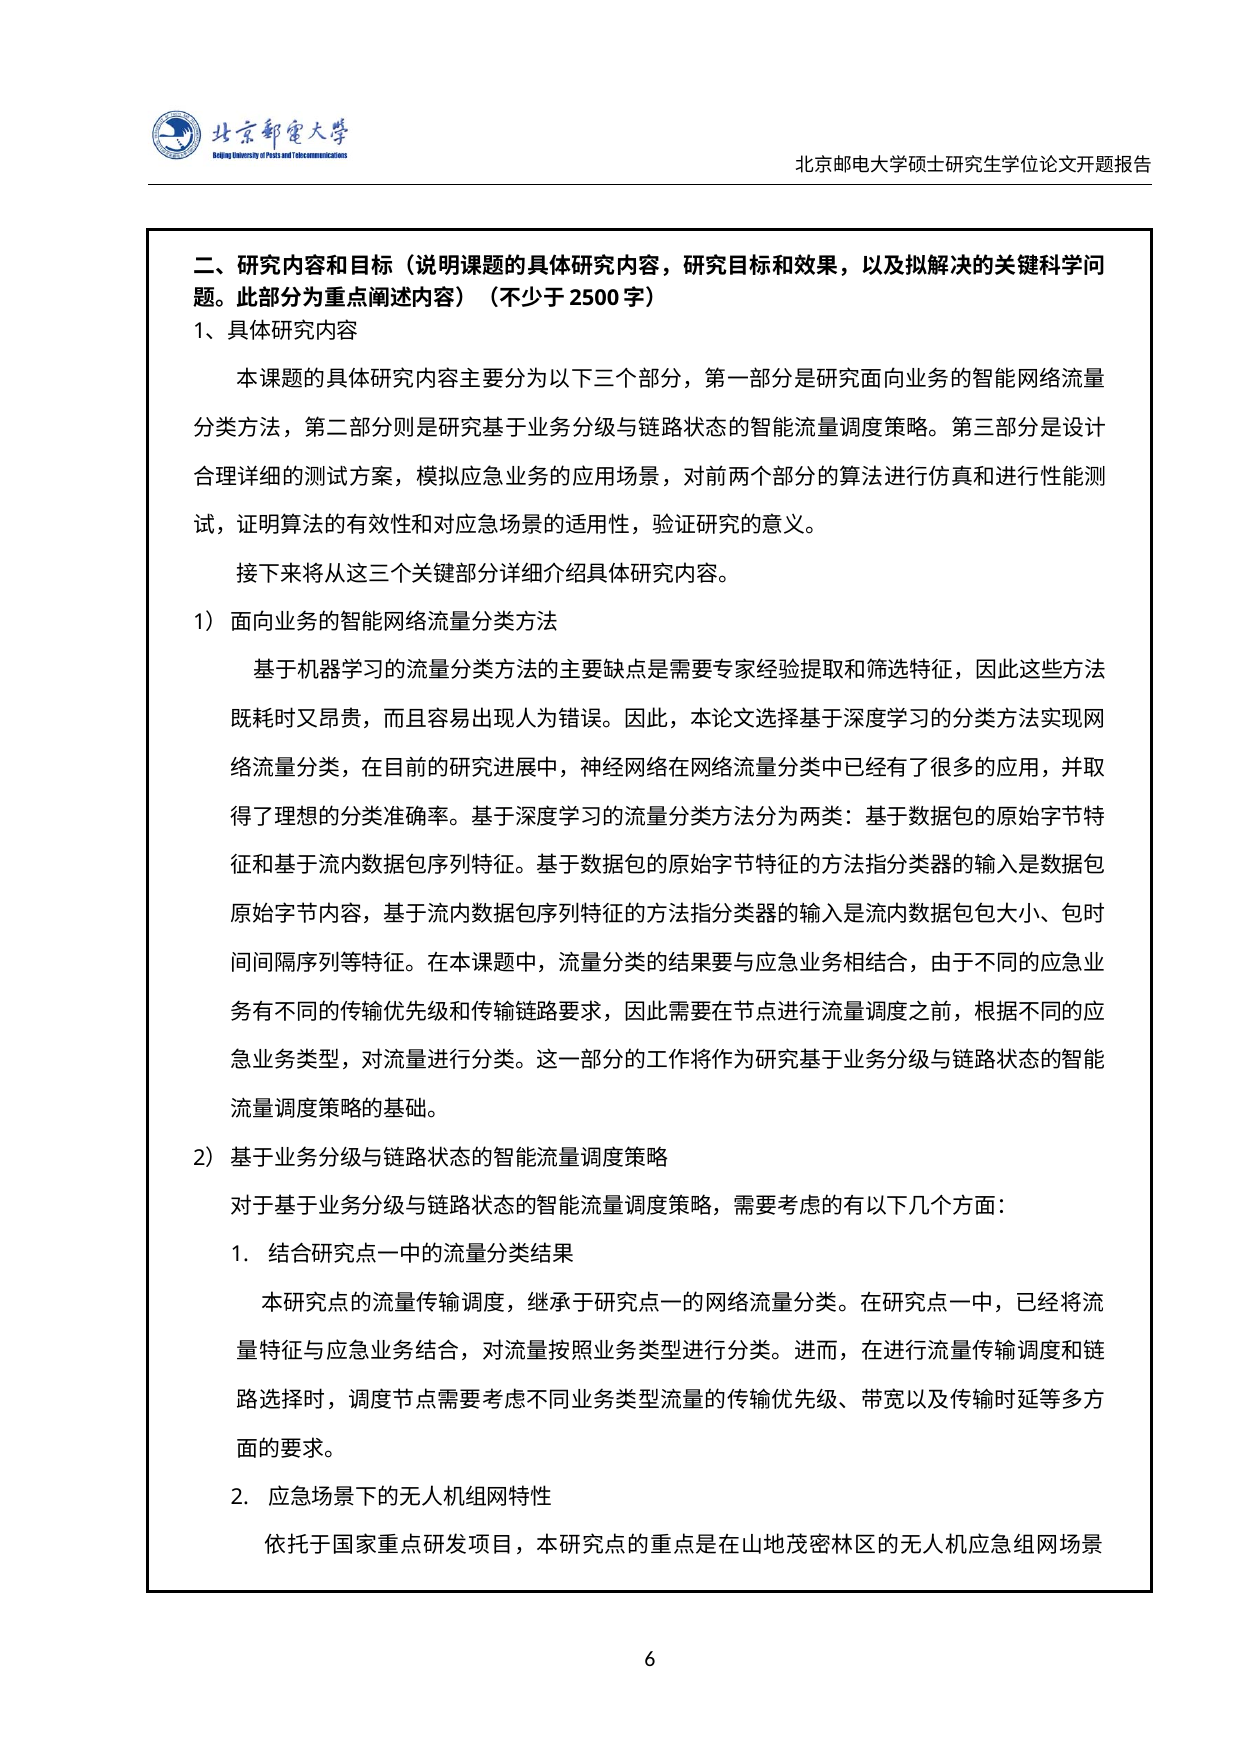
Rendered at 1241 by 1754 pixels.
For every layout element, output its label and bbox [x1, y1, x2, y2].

table_header [149, 231, 1150, 1590]
